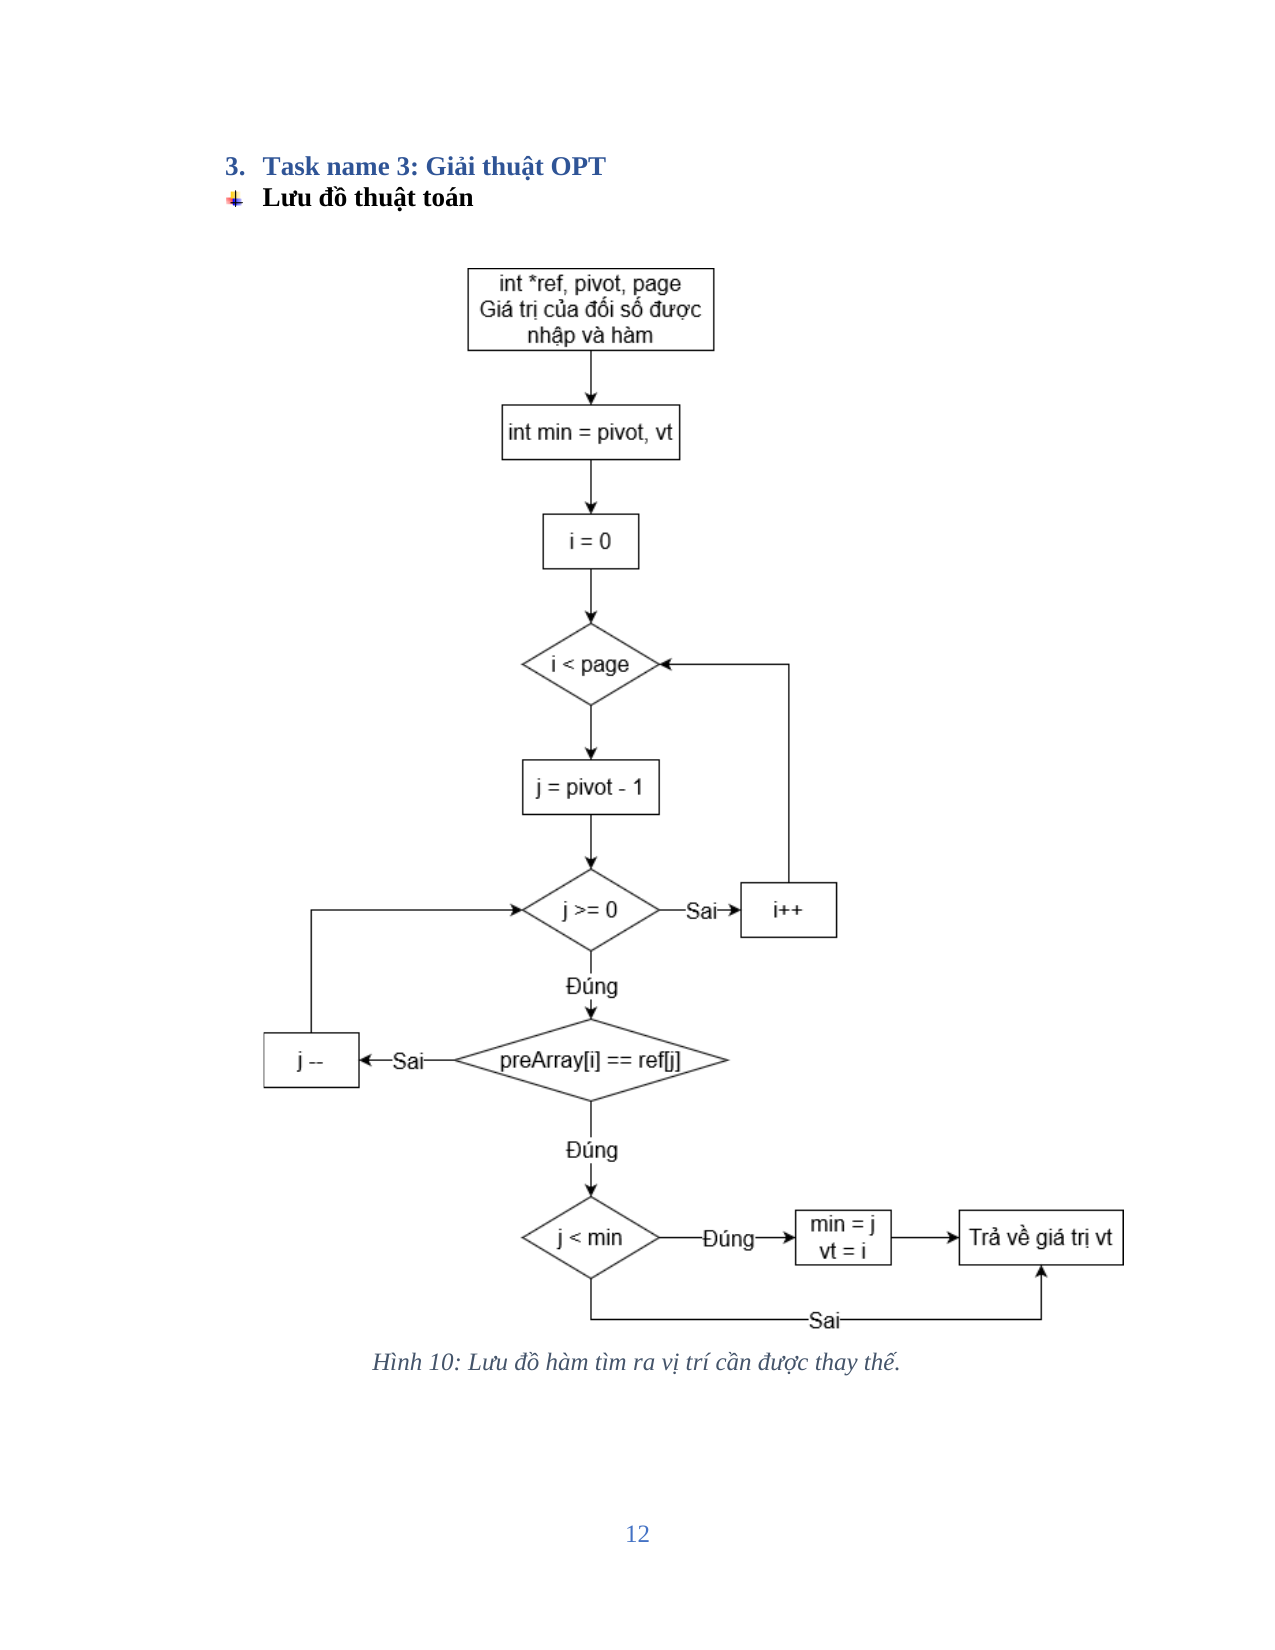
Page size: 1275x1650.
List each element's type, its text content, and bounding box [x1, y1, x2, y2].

picture [226, 189, 243, 207]
picture [263, 268, 1124, 1334]
text Lưu đồ thuật toán [225, 181, 1125, 212]
subtitle Task name 3: Giải thuật OPT [225, 150, 1125, 181]
text Hình 10: Lưu đồ hàm tìm ra vị trí cần được thay thế. [150, 1347, 1125, 1375]
